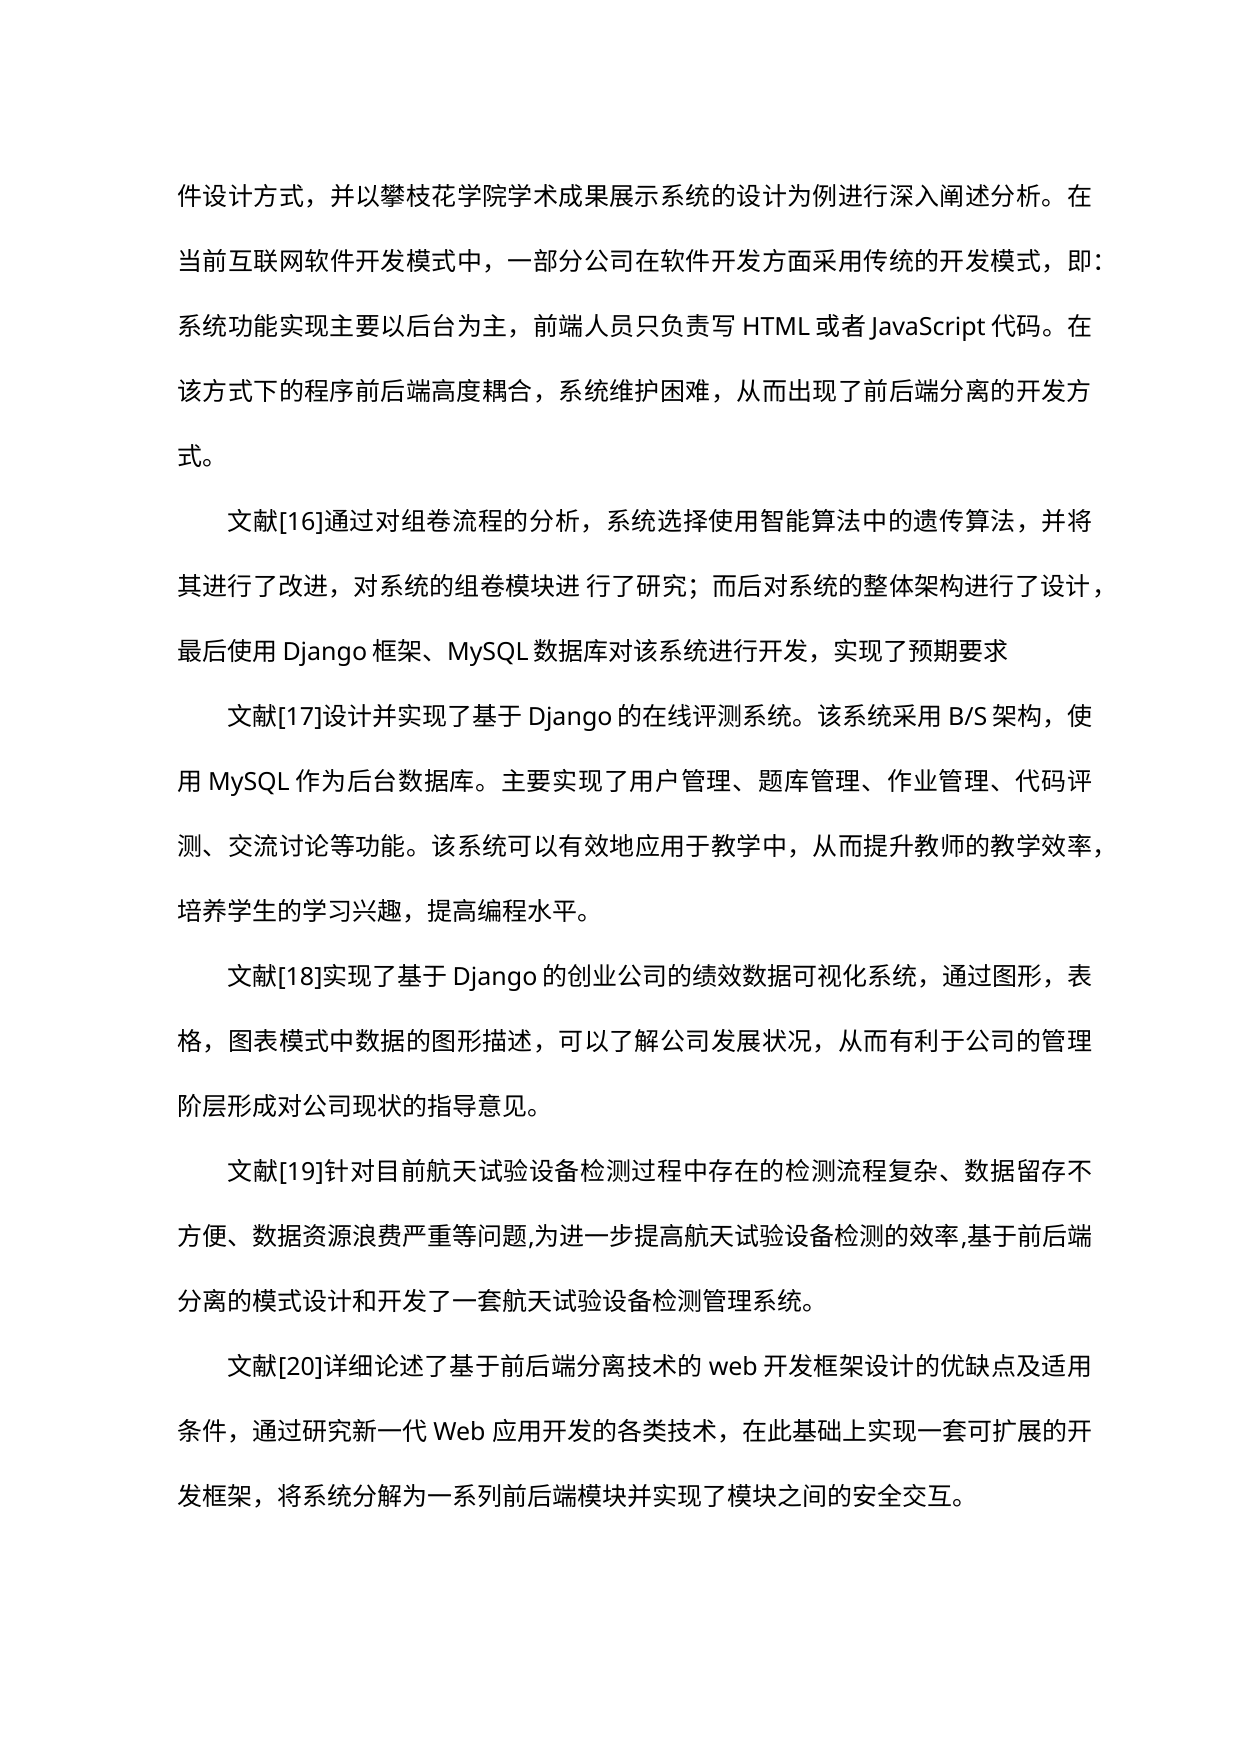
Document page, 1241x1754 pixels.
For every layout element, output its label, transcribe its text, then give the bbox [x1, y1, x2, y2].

text 文献[16]通过对组卷流程的分析，系统选择使用智能算法中的遗传算法，并将其进行了改进，对系统的组卷模块进 行了研究；而后对系统的整体架构进行了设计，最后使用Django框架、MySQL数据库对该系统进行开发，实现了预期要求 [177, 487, 1092, 682]
text 文献[18]实现了基于Django的创业公司的绩效数据可视化系统，通过图形，表格，图表模式中数据的图形描述，可以了解公司发展状况，从而有利于公司的管理阶层形成对公司现状的指导意见。 [177, 942, 1092, 1137]
text 文献[19]针对目前航天试验设备检测过程中存在的检测流程复杂、数据留存不方便、数据资源浪费严重等问题,为进一步提高航天试验设备检测的效率,基于前后端分离的模式设计和开发了一套航天试验设备检测管理系统。 [177, 1137, 1092, 1332]
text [177, 162, 1092, 487]
text 文献[17]设计并实现了基于Django的在线评测系统。该系统采用B/S架构，使用MySQL作为后台数据库。主要实现了用户管理、题库管理、作业管理、代码评测、交流讨论等功能。该系统可以有效地应用于教学中，从而提升教师的教学效率，培养学生的学习兴趣，提高编程水平。 [177, 682, 1092, 942]
text 文献[20]详细论述了基于前后端分离技术的web开发框架设计的优缺点及适用条件，通过研究新一代 Web 应用开发的各类技术，在此基础上实现一套可扩展的开发框架，将系统分解为一系列前后端模块并实现了模块之间的安全交互。 [177, 1332, 1092, 1527]
